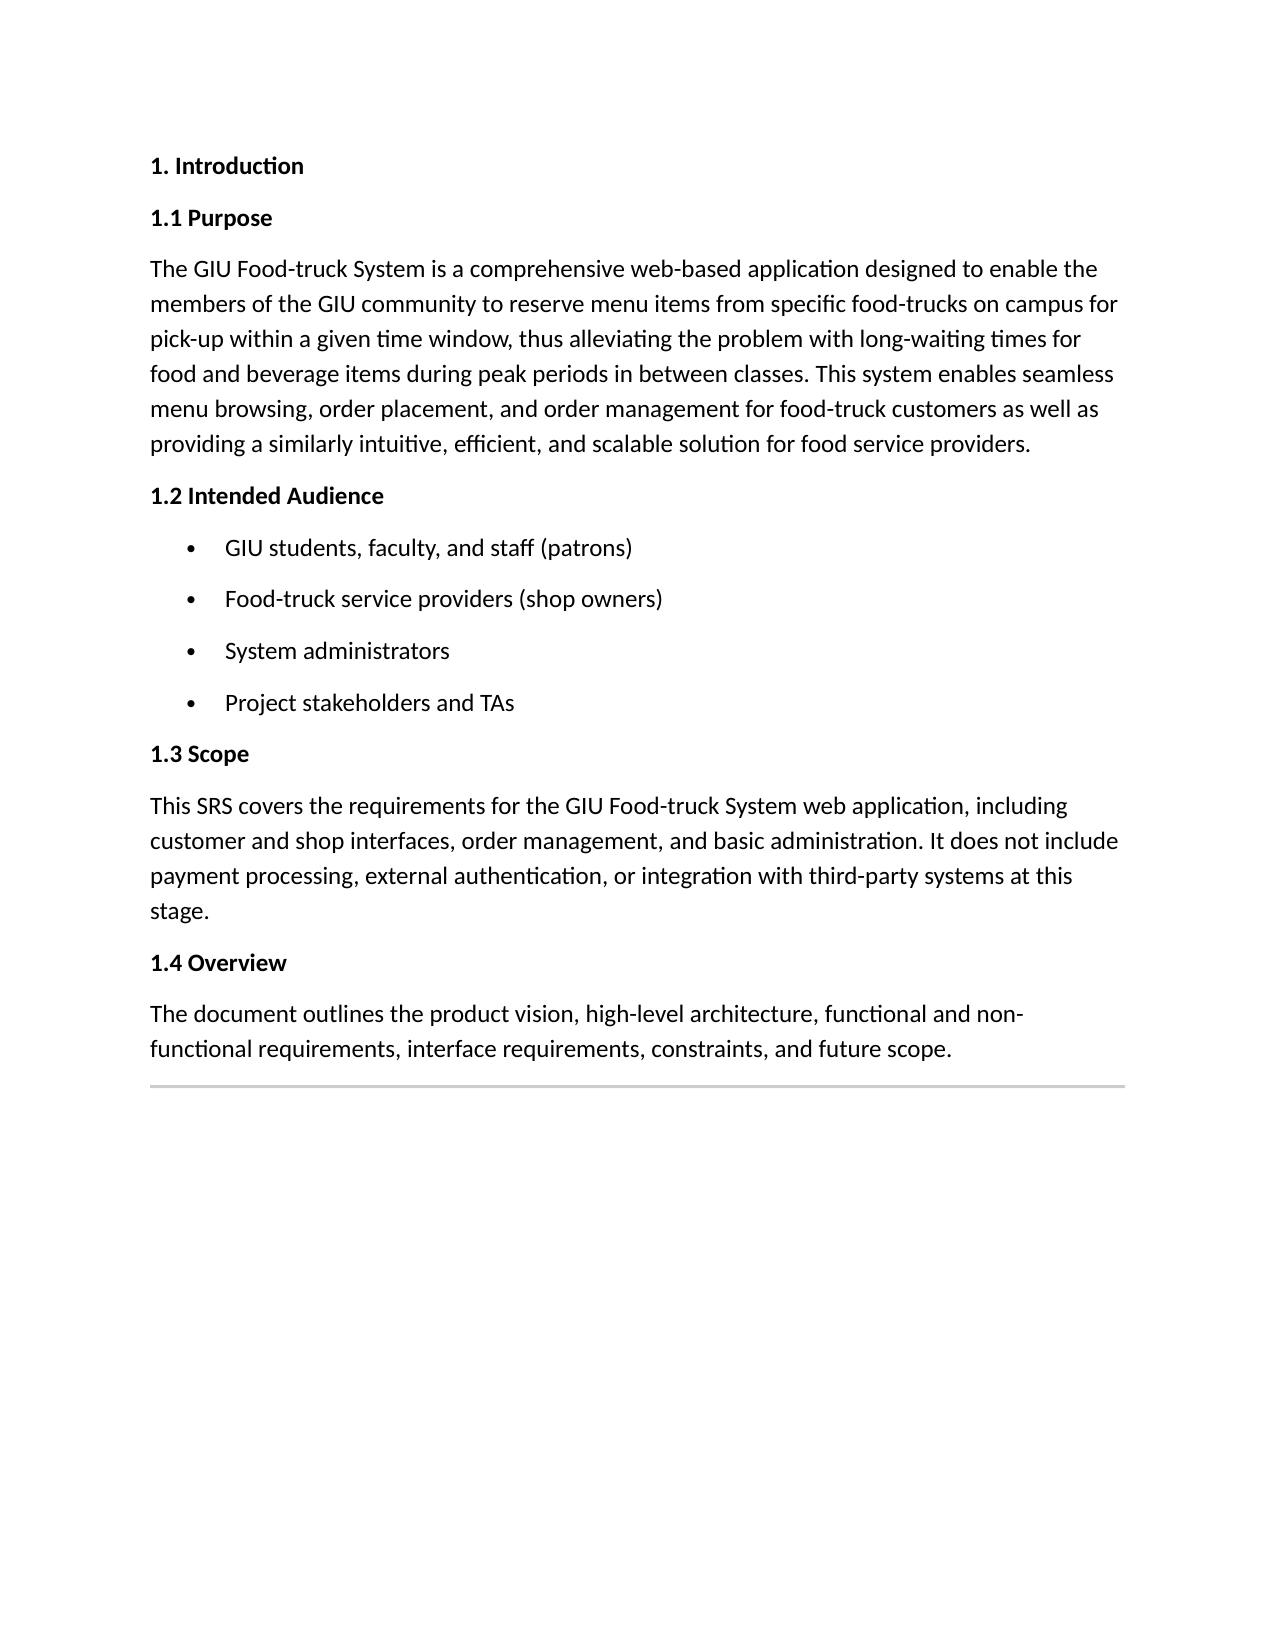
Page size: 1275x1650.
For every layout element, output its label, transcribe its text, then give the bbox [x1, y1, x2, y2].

text 1.3 Scope [150, 738, 1125, 769]
text 1.4 Overview [150, 947, 1125, 977]
list GIU students, faculty, and staff (patrons) [187, 532, 1125, 562]
text 1.2 Intended Audience [150, 480, 1125, 511]
list Food-truck service providers (shop owners) [187, 583, 1125, 614]
text The document outlines the product vision, high-level architecture, functional and non-functional requirements, interface requirements, constraints, and future scope. [150, 998, 1125, 1064]
text 1. Introduction [150, 150, 1125, 181]
list System administrators [187, 635, 1125, 666]
list Project stakeholders and TAs [187, 687, 1125, 717]
text This SRS covers the requirements for the GIU Food-truck System web application, including customer and shop interfaces, order management, and basic administration. It does not include payment processing, external authentication, or integration with third-party systems at this stage. [150, 790, 1125, 926]
text The GIU Food-truck System is a comprehensive web-based application designed to enable the members of the GIU community to reserve menu items from specific food-trucks on campus for pick-up within a given time window, thus alleviating the problem with long-waiting times for food and beverage items during peak periods in between classes. This system enables seamless menu browsing, order placement, and order management for food-truck customers as well as providing a similarly intuitive, efficient, and scalable solution for food service providers. [150, 253, 1125, 459]
text 1.1 Purpose [150, 202, 1125, 232]
